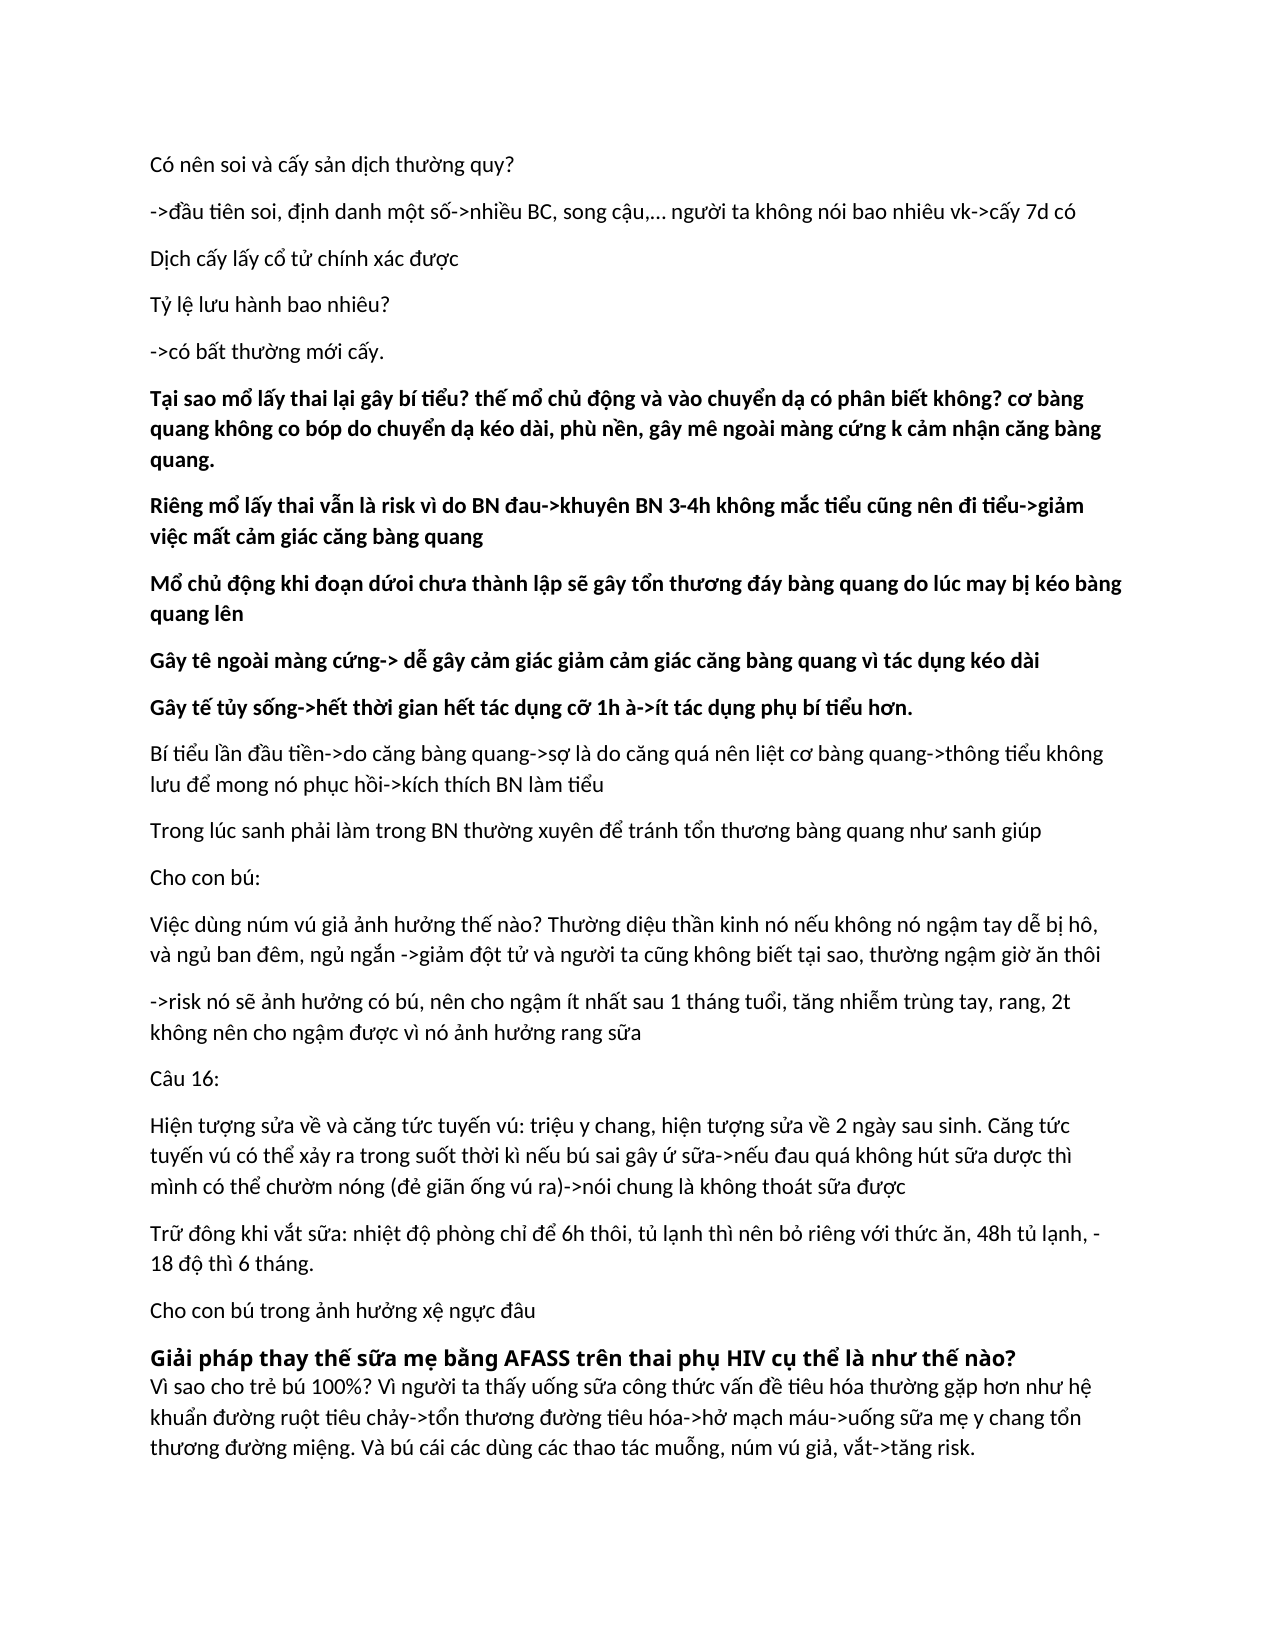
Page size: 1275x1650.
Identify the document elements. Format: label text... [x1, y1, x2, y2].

text Cho con bú trong ảnh hưởng xệ ngực đâu [150, 1296, 1125, 1324]
text ->đầu tiên soi, định danh một số->nhiều BC, song cậu,… người ta không nói bao nhiêu vk->cấy 7d có [150, 197, 1125, 225]
text Vì sao cho trẻ bú 100%? Vì người ta thấy uống sữa công thức vấn đề tiêu hóa thường gặp hơn như hệ khuẩn đường ruột tiêu chảy->tổn thương đường tiêu hóa->hở mạch máu->uống sữa mẹ y chang tổn thương đường miệng. Và bú cái các dùng các thao tác muỗng, núm vú giả, vắt->tăng risk. [150, 1372, 1125, 1461]
text Mổ chủ động khi đoạn dứoi chưa thành lập sẽ gây tổn thương đáy bàng quang do lúc may bị kéo bàng quang lên [150, 569, 1125, 627]
text Có nên soi và cấy sản dịch thường quy? [150, 150, 1125, 178]
text Cho con bú: [150, 863, 1125, 892]
text Gây tê ngoài màng cứng-> dễ gây cảm giác giảm cảm giác căng bàng quang vì tác dụng kéo dài [150, 646, 1125, 674]
text Trữ đông khi vắt sữa: nhiệt độ phòng chỉ để 6h thôi, tủ lạnh thì nên bỏ riêng với thức ăn, 48h tủ lạnh, -18 độ thì 6 tháng. [150, 1219, 1125, 1277]
text Tại sao mổ lấy thai lại gây bí tiểu? thế mổ chủ động và vào chuyển dạ có phân biết không? cơ bàng quang không co bóp do chuyển dạ kéo dài, phù nền, gây mê ngoài màng cứng k cảm nhận căng bàng quang. [150, 384, 1125, 473]
text Tỷ lệ lưu hành bao nhiêu? [150, 291, 1125, 319]
text Việc dùng núm vú giả ảnh hưởng thế nào? Thường diệu thần kinh nó nếu không nó ngậm tay dễ bị hô, và ngủ ban đêm, ngủ ngắn ->giảm đột tử và người ta cũng không biết tại sao, thường ngậm giờ ăn thôi [150, 910, 1125, 969]
text Hiện tượng sửa về và căng tức tuyến vú: triệu y chang, hiện tượng sửa về 2 ngày sau sinh. Căng tức tuyến vú có thể xảy ra trong suốt thời kì nếu bú sai gây ứ sữa->nếu đau quá không hút sữa dược thì mình có thể chườm nóng (đẻ giãn ống vú ra)->nói chung là không thoát sữa được [150, 1111, 1125, 1200]
text Câu 16: [150, 1064, 1125, 1093]
text ->có bất thường mới cấy. [150, 337, 1125, 366]
text Gây tế tủy sống->hết thời gian hết tác dụng cỡ 1h à->ít tác dụng phụ bí tiểu hơn. [150, 693, 1125, 721]
text Riêng mổ lấy thai vẫn là risk vì do BN đau->khuyên BN 3-4h không mắc tiểu cũng nên đi tiểu->giảm việc mất cảm giác căng bàng quang [150, 492, 1125, 550]
text ->risk nó sẽ ảnh hưởng có bú, nên cho ngậm ít nhất sau 1 tháng tuổi, tăng nhiễm trùng tay, rang, 2t không nên cho ngậm được vì nó ảnh hưởng rang sữa [150, 987, 1125, 1046]
text Dịch cấy lấy cổ tử chính xác được [150, 244, 1125, 272]
text Bí tiểu lần đầu tiền->do căng bàng quang->sợ là do căng quá nên liệt cơ bàng quang->thông tiểu không lưu để mong nó phục hồi->kích thích BN làm tiểu [150, 739, 1125, 798]
text Giải pháp thay thế sữa mẹ bằng AFASS trên thai phụ HIV cụ thể là như thế nào? [150, 1343, 1125, 1372]
text Trong lúc sanh phải làm trong BN thường xuyên để tránh tổn thương bàng quang như sanh giúp [150, 817, 1125, 845]
